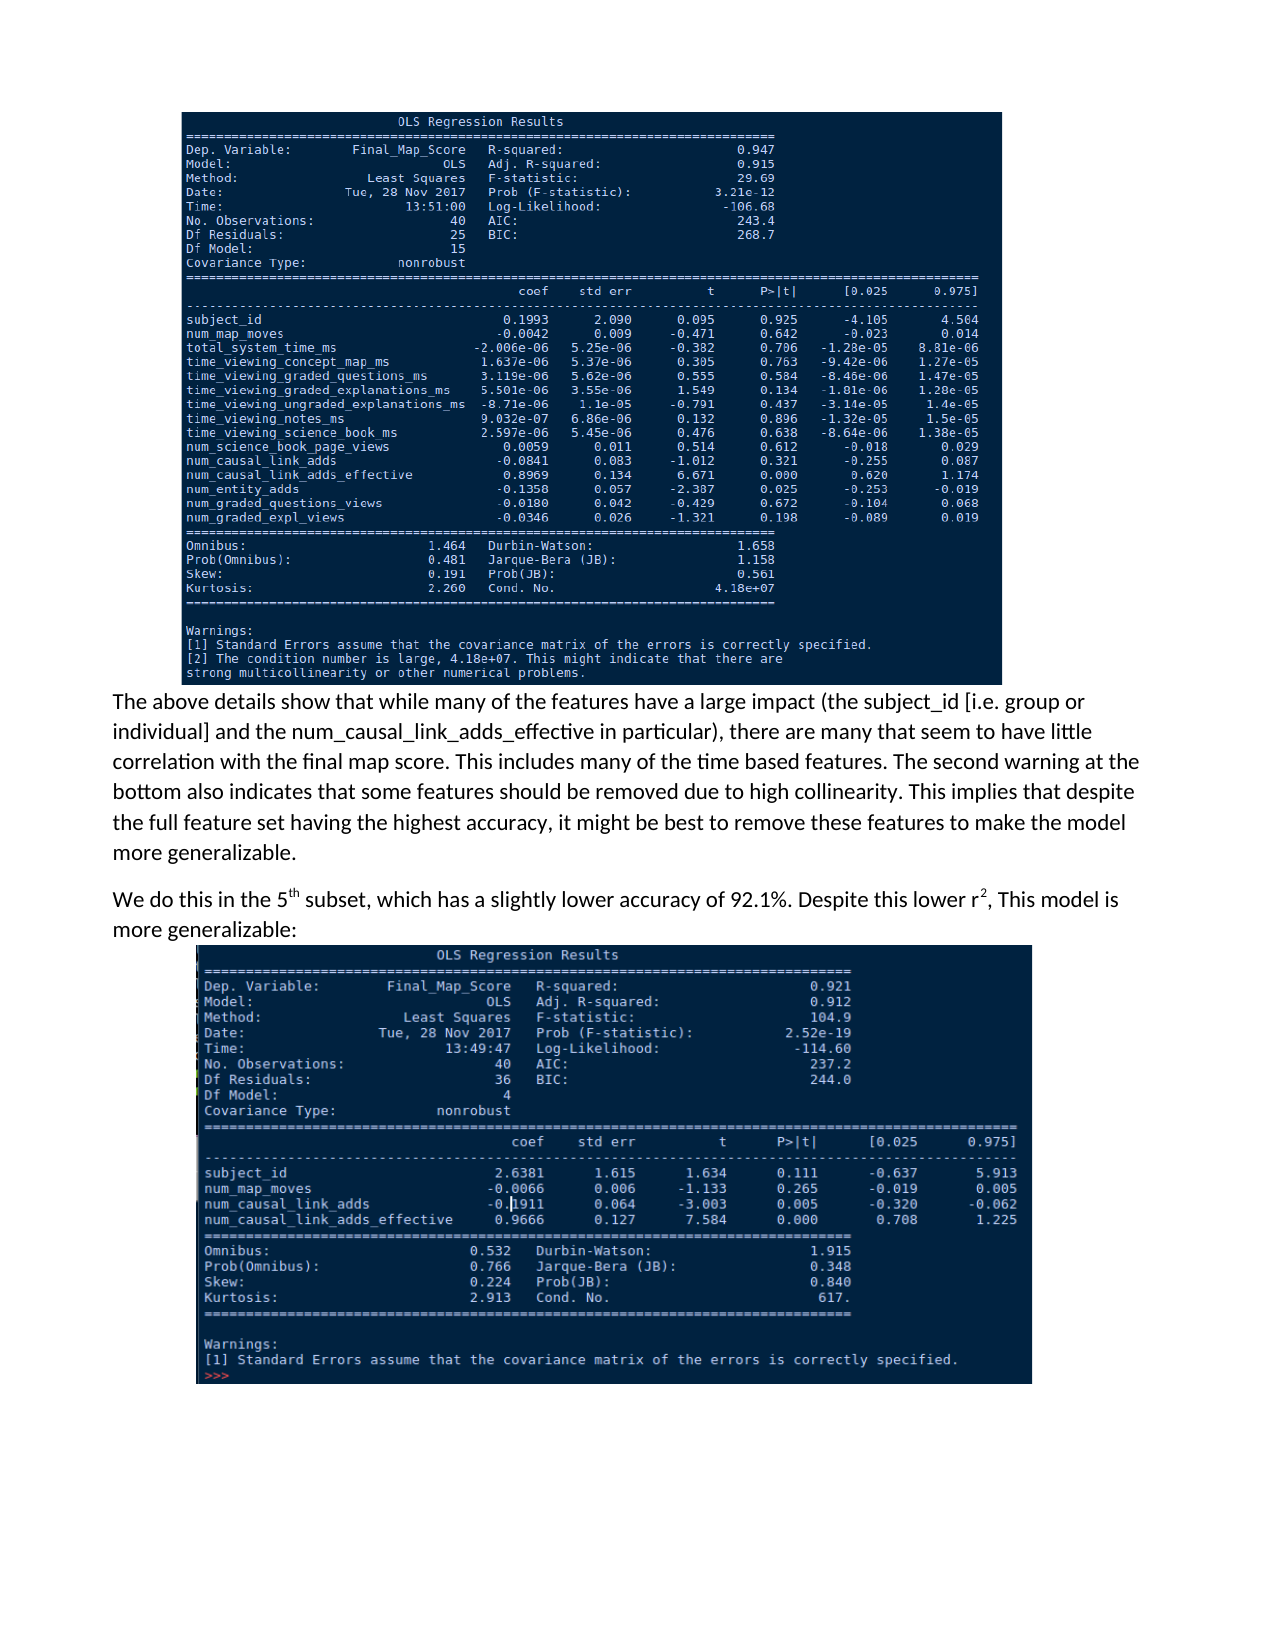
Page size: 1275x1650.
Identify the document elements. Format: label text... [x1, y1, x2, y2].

text We do this in the 5th subset, which has a slightly lower accuracy of 92.1%. Despite this lower r2, This model is more generalizable: [112, 885, 1162, 943]
picture [181, 112, 1003, 685]
picture [196, 945, 1033, 1384]
